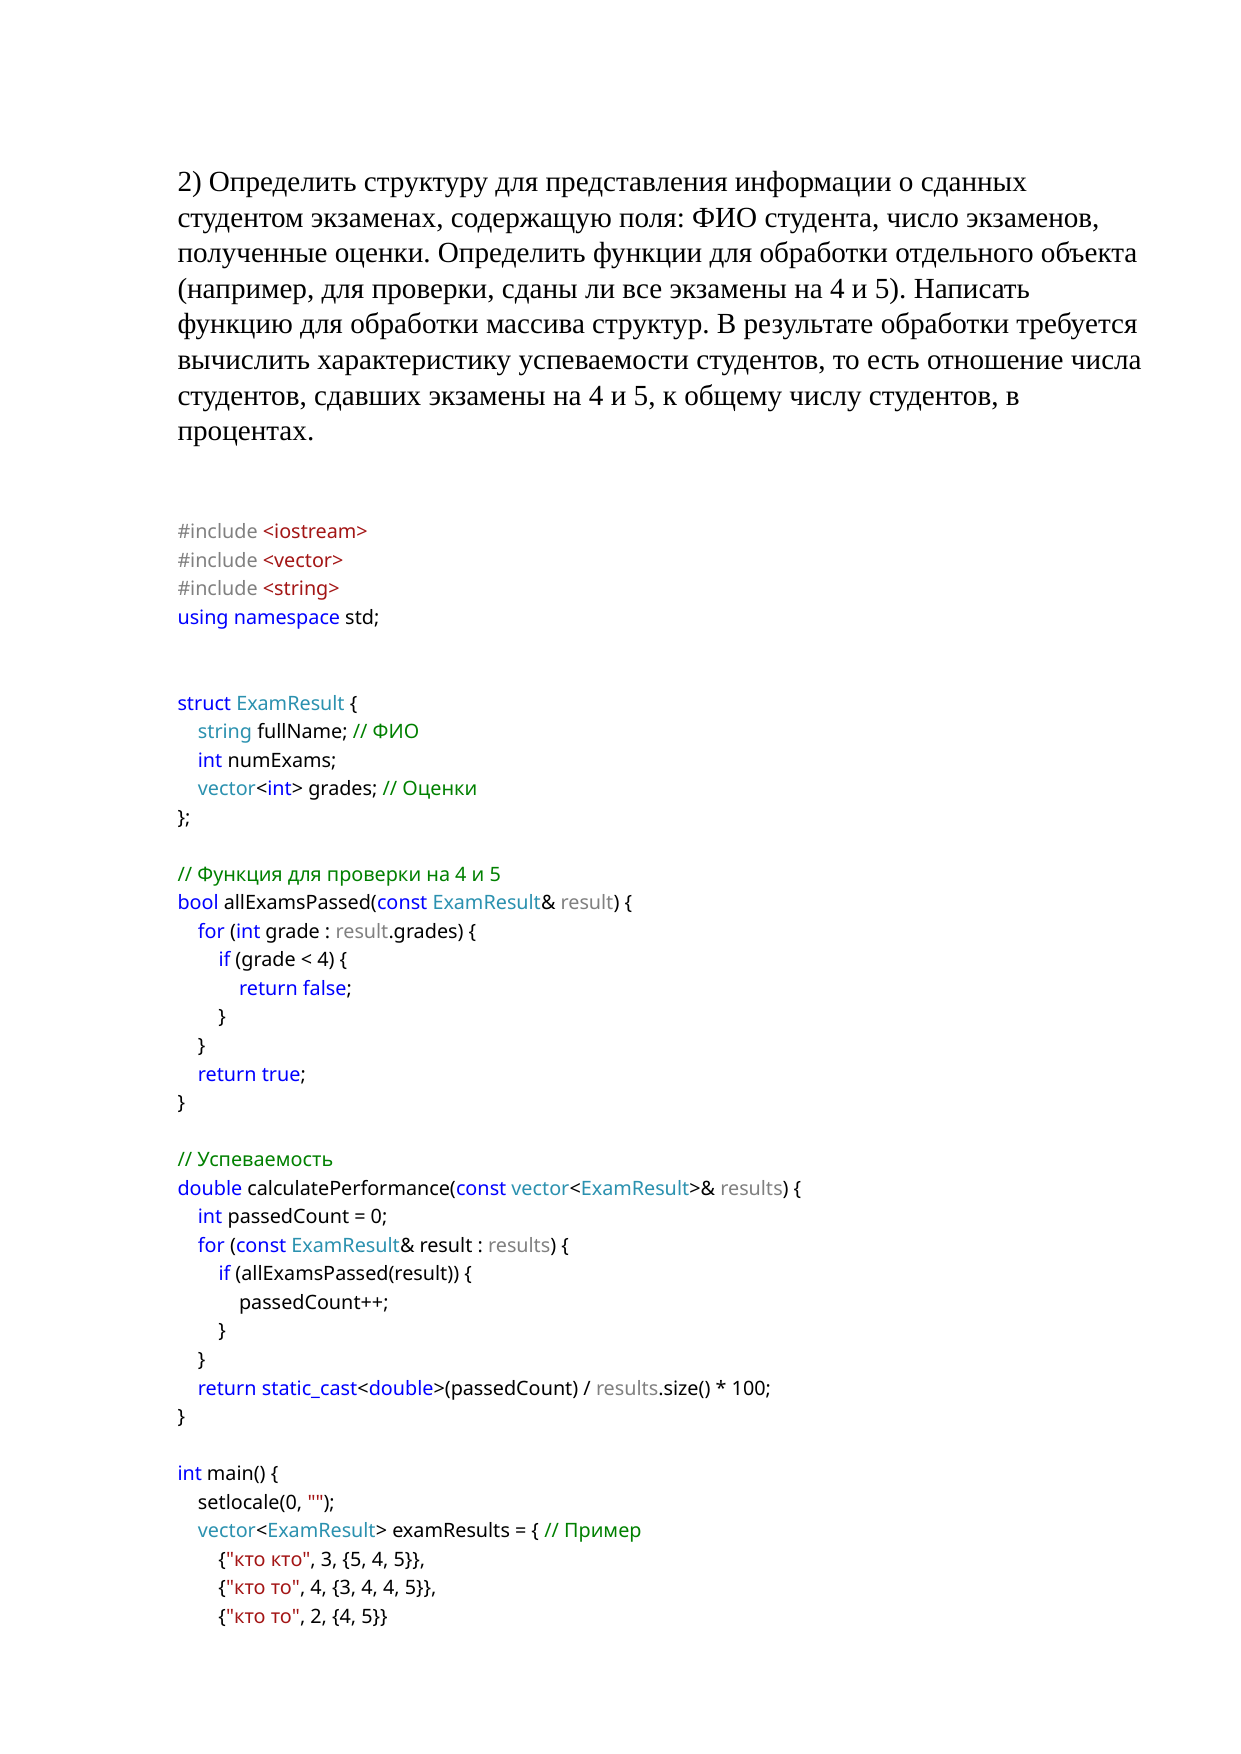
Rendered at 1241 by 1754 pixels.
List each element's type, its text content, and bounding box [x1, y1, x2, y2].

text {"кто то", 4, {3, 4, 4, 5}}, [177, 1573, 1152, 1601]
text #include <iostream> [177, 517, 1152, 544]
text vector<int> grades; // Оценки [177, 774, 1152, 801]
text return true; [177, 1060, 1152, 1087]
text int main() { [177, 1459, 1152, 1486]
text int numExams; [177, 746, 1152, 773]
text setlocale(0, ""); [177, 1488, 1152, 1515]
text return static_cast<double>(passedCount) / results.size() * 100; [177, 1374, 1152, 1401]
text }; [177, 803, 1152, 830]
text #include <string> [177, 574, 1152, 602]
text return false; [177, 974, 1152, 1001]
text passedCount++; [177, 1288, 1152, 1315]
text {"кто то", 2, {4, 5}} [177, 1602, 1152, 1629]
text using namespace std; [177, 603, 1152, 630]
text } [177, 1317, 1152, 1344]
text for (int grade : result.grades) { [177, 917, 1152, 944]
text if (allExamsPassed(result)) { [177, 1259, 1152, 1287]
text bool allExamsPassed(const ExamResult& result) { [177, 888, 1152, 916]
list Определить структуру для представления информации о сданных студентом экзаменах, содержащую поля: ФИО студента, число экзаменов, полученные оценки. Определить функции для обработки отдельного объекта (например, для проверки, сданы ли все экзамены на 4 и 5). Написать функцию для обработки массива структур. В результате обработки требуется вычислить характеристику успеваемости студентов, то есть отношение числа студентов, сдавших экзамены на 4 и 5, к общему числу студентов, в процентах. [177, 164, 1152, 447]
text // Функция для проверки на 4 и 5 [177, 860, 1152, 887]
text double calculatePerformance(const vector<ExamResult>& results) { [177, 1174, 1152, 1201]
text vector<ExamResult> examResults = { // Пример [177, 1516, 1152, 1543]
text } [177, 1345, 1152, 1372]
text string fullName; // ФИО [177, 717, 1152, 744]
text #include <vector> [177, 546, 1152, 573]
text struct ExamResult { [177, 689, 1152, 716]
text } [177, 1088, 1152, 1115]
text } [177, 1003, 1152, 1030]
text for (const ExamResult& result : results) { [177, 1231, 1152, 1258]
text // Успеваемость [177, 1145, 1152, 1172]
text } [177, 1402, 1152, 1429]
text {"кто кто", 3, {5, 4, 5}}, [177, 1545, 1152, 1572]
text } [177, 1031, 1152, 1058]
text if (grade < 4) { [177, 946, 1152, 973]
text int passedCount = 0; [177, 1202, 1152, 1229]
